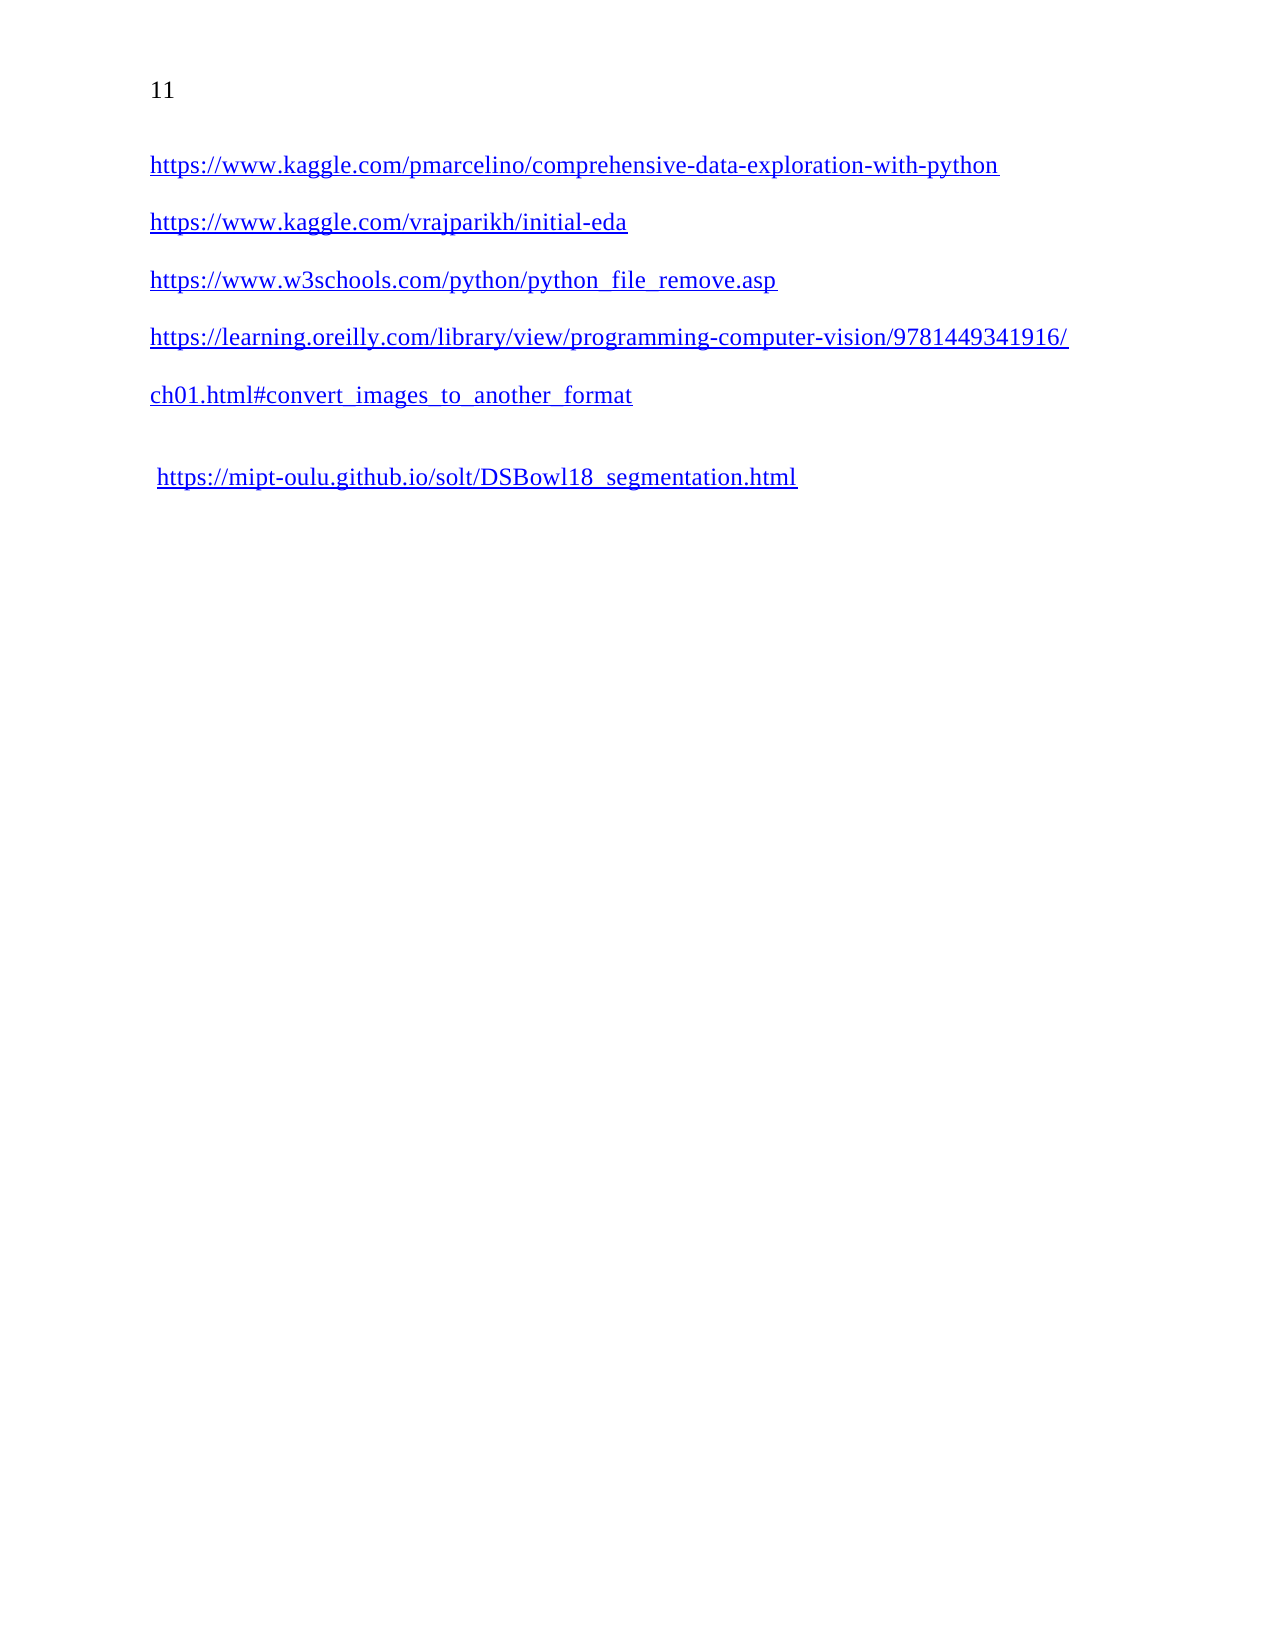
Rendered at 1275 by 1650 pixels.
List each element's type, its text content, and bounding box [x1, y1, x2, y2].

text https://mipt-oulu.github.io/solt/DSBowl18_segmentation.html [150, 462, 1125, 491]
text https://www.kaggle.com/pmarcelino/comprehensive-data-exploration-with-python https://www.kaggle.com/vrajparikh/initial-eda https://www.w3schools.com/python/python_file_remove.asp https://learning.oreilly.com/library/view/programming-computer-vision/9781449341916/ch01.html#convert_images_to_another_format [150, 150, 1125, 409]
